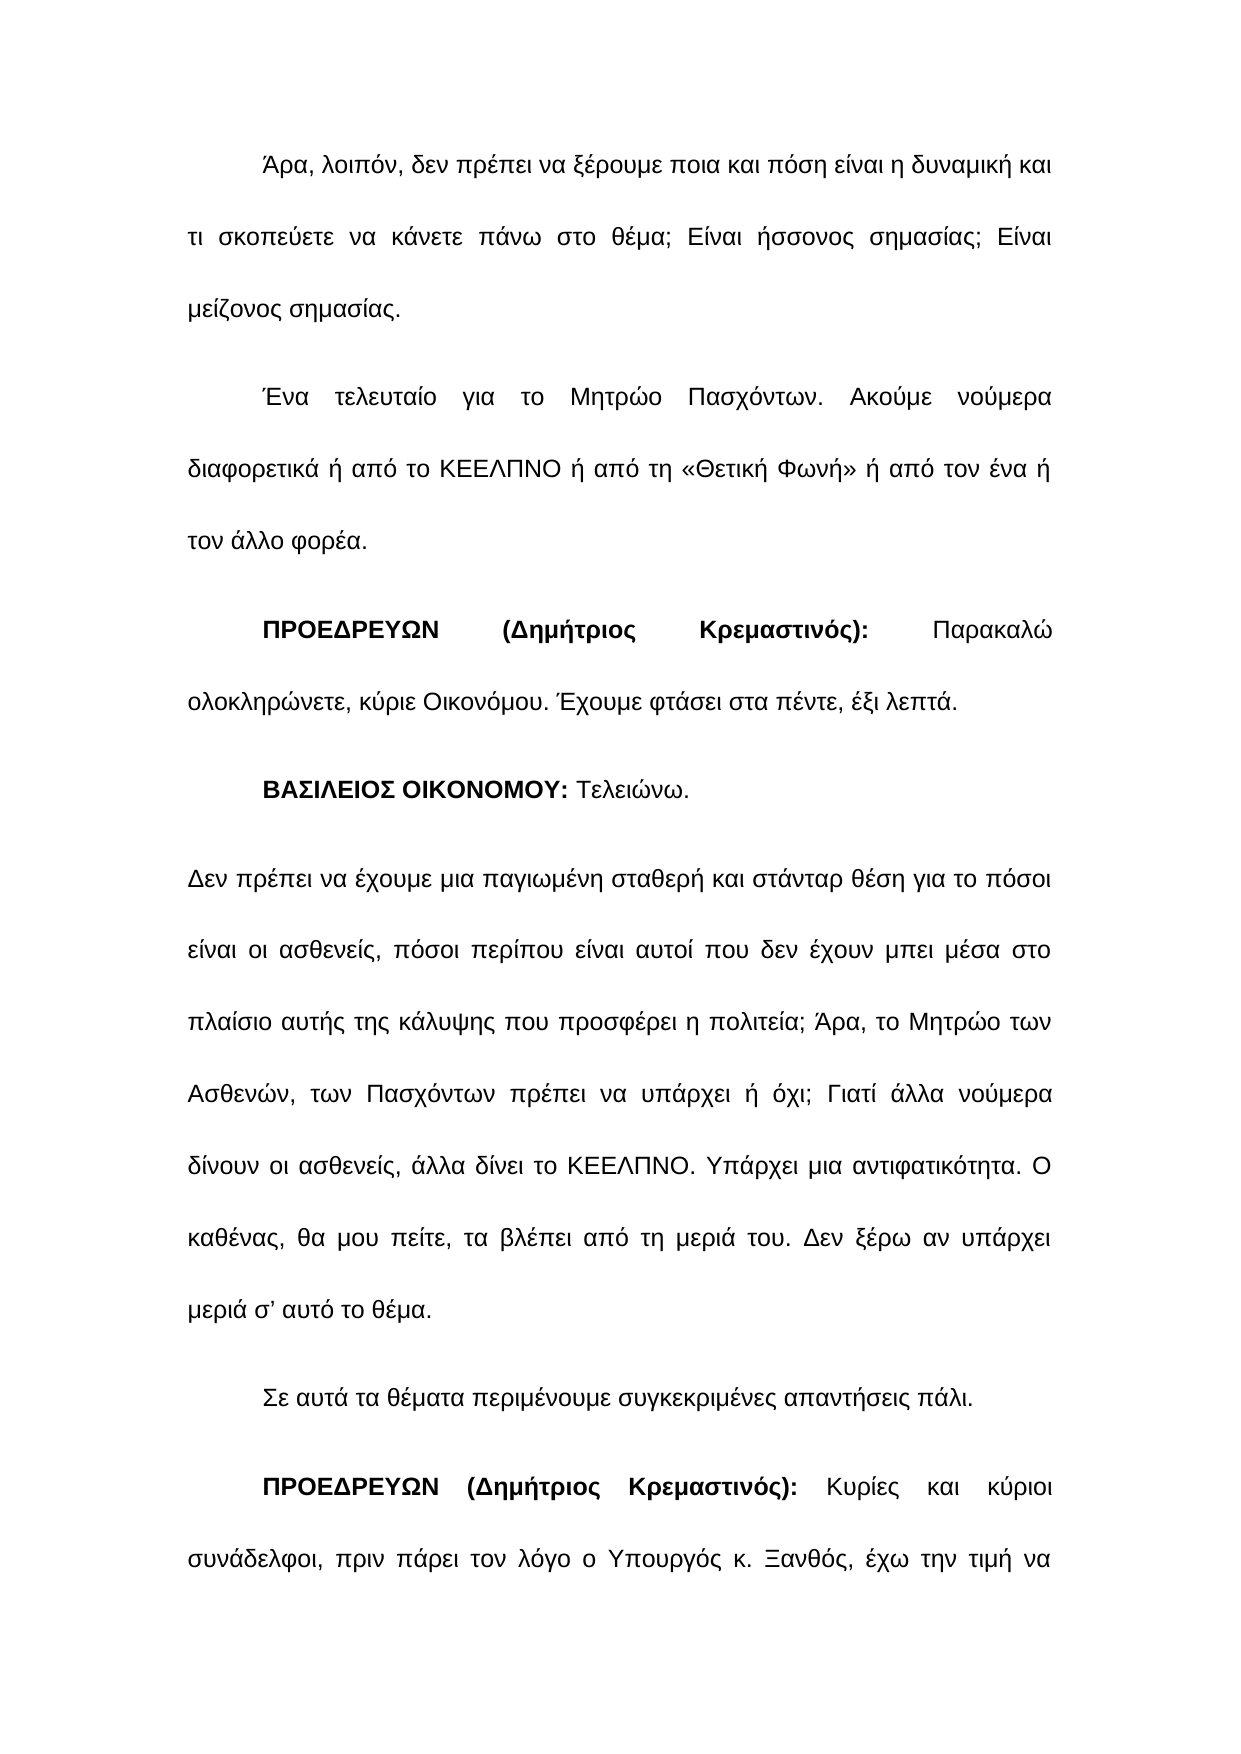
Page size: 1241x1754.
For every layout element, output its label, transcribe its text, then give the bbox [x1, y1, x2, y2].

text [187, 1472, 1053, 1572]
text Άρα, λοιπόν, δεν πρέπει να ξέρουμε ποια και πόση είναι η δυναμική και τι σκοπεύετε να κάνετε πάνω στο θέμα; Είναι ήσσονος σημασίας; Είναι μείζονος σημασίας. [187, 150, 1053, 322]
text ΒΑΣΙΛΕΙΟΣ ΟΙΚΟΝΟΜΟΥ: Τελειώνω. [187, 775, 1053, 804]
text Δεν πρέπει να έχουμε μια παγιωμένη σταθερή και στάνταρ θέση για το πόσοι είναι οι ασθενείς, πόσοι περίπου είναι αυτοί που δεν έχουν μπει μέσα στο πλαίσιο αυτής της κάλυψης που προσφέρει η πολιτεία; Άρα, το Μητρώο των Ασθενών, των Πασχόντων πρέπει να υπάρχει ή όχι; Γιατί άλλα νούμερα δίνουν οι ασθενείς, άλλα δίνει το ΚΕΕΛΠΝΟ. Υπάρχει μια αντιφατικότητα. Ο καθένας, θα μου πείτε, τα βλέπει από τη μεριά του. Δεν ξέρω αν υπάρχει μεριά σ’ αυτό το θέμα. [187, 863, 1053, 1323]
text Σε αυτά τα θέματα περιμένουμε συγκεκριμένες απαντήσεις πάλι. [187, 1383, 1053, 1412]
text ΠΡΟΕΔΡΕΥΩΝ (Δημήτριος Κρεμαστινός): Παρακαλώ ολοκληρώνετε, κύριε Οικονόμου. Έχουμε φτάσει στα πέντε, έξι λεπτά. [187, 614, 1053, 715]
text Ένα τελευταίο για το Μητρώο Πασχόντων. Ακούμε νούμερα διαφορετικά ή από το ΚΕΕΛΠΝΟ ή από τη «Θετική Φωνή» ή από τον ένα ή τον άλλο φορέα. [187, 382, 1053, 555]
